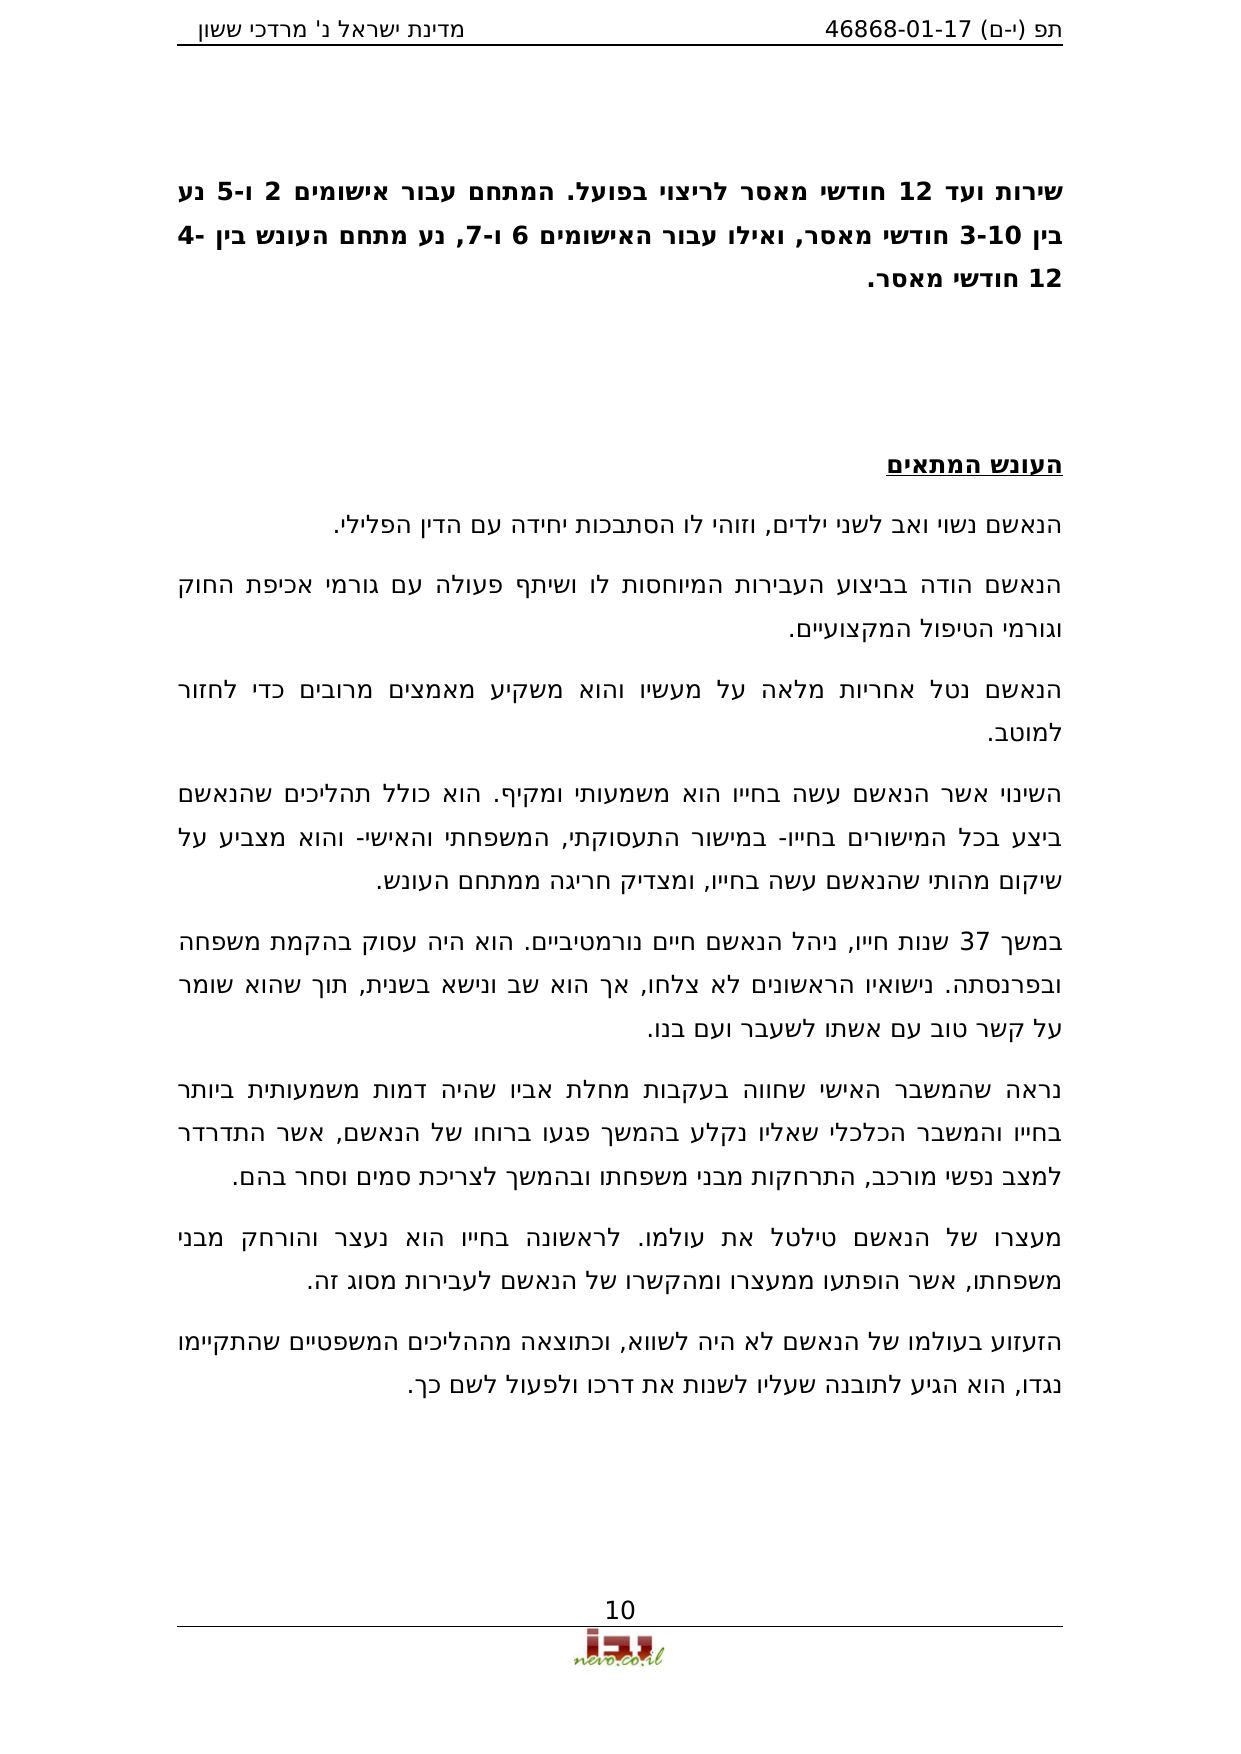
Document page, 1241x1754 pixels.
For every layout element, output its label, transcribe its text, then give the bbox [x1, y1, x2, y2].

text נראה שהמשבר האישי שחווה בעקבות מחלת אביו שהיה דמות משמעותית ביותר בחייו והמשבר הכלכלי שאליו נקלע בהמשך פגעו ברוחו של הנאשם, אשר התדרדר למצב נפשי מורכב, התרחקות מבני משפחתו ובהמשך לצריכת סמים וסחר בהם. [177, 1075, 1063, 1192]
text במשך 37 שנות חייו, ניהל הנאשם חיים נורמטיביים. הוא היה עסוק בהקמת משפחה ובפרנסתה. נישואיו הראשונים לא צלחו, אך הוא שב ונישא בשנית, תוך שהוא שומר על קשר טוב עם אשתו לשעבר ועם בנו. [177, 927, 1063, 1044]
text השינוי אשר הנאשם עשה בחייו הוא משמעותי ומקיף. הוא כולל תהליכים שהנאשם ביצע בכל המישורים בחייו- במישור התעסוקתי, המשפחתי והאישי- והוא מצביע על שיקום מהותי שהנאשם עשה בחייו, ומצדיק חריגה ממתחם העונש. [177, 779, 1063, 896]
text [177, 177, 1063, 294]
text הנאשם נטל אחריות מלאה על מעשיו והוא משקיע מאמצים מרובים כדי לחזור למוטב. [177, 675, 1063, 748]
text מעצרו של הנאשם טילטל את עולמו. לראשונה בחייו הוא נעצר והורחק מבני משפחתו, אשר הופתעו ממעצרו ומהקשרו של הנאשם לעבירות מסוג זה. [177, 1223, 1063, 1296]
text העונש המתאים [177, 450, 1063, 479]
text הנאשם הודה בביצוע העבירות המיוחסות לו ושיתף פעולה עם גורמי אכיפת החוק וגורמי הטיפול המקצועיים. [177, 571, 1063, 644]
text הזעזוע בעולמו של הנאשם לא היה לשווא, וכתוצאה מההליכים המשפטיים שהתקיימו נגדו, הוא הגיע לתובנה שעליו לשנות את דרכו ולפעול לשם כך. [177, 1327, 1063, 1400]
picture [574, 1628, 666, 1667]
text הנאשם נשוי ואב לשני ילדים, וזוהי לו הסתבכות יחידה עם הדין הפלילי. [177, 510, 1063, 539]
